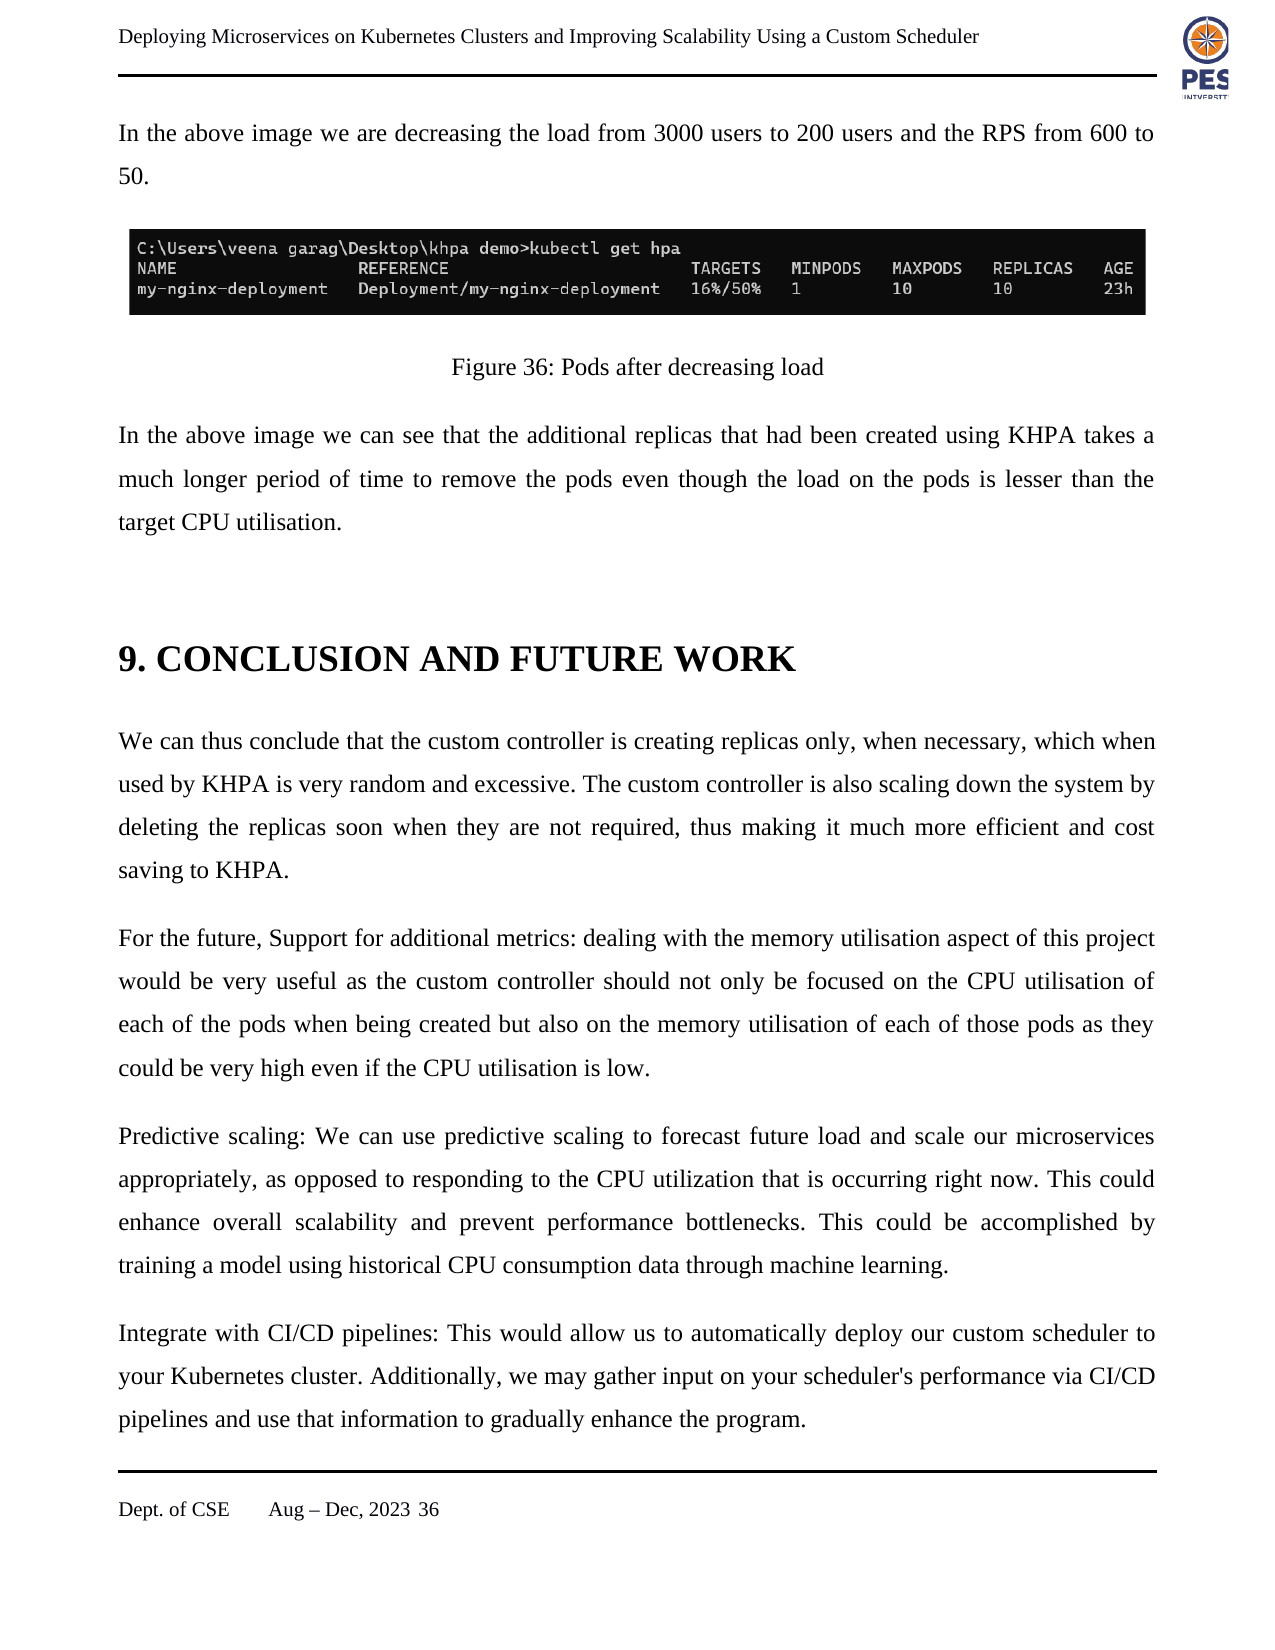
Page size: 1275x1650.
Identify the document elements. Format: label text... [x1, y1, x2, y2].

text We can thus conclude that the custom controller is creating replicas only, when necessary, which when used by KHPA is very random and excessive. The custom controller is also scaling down the system by deleting the replicas soon when they are not required, thus making it much more efficient and cost saving to KHPA. [118, 726, 1157, 884]
picture [129, 229, 1146, 315]
picture [1181, 16, 1228, 98]
list CONCLUSION AND FUTURE WORK [118, 636, 1157, 679]
text Predictive scaling: We can use predictive scaling to forecast future load and scale our microservices appropriately, as opposed to responding to the CPU utilization that is occurring right now. This could enhance overall scalability and prevent performance bottlenecks. This could be accomplished by training a model using historical CPU consumption data through machine learning. [118, 1121, 1157, 1279]
text Figure 36: Pods after decreasing load [118, 352, 1157, 381]
text In the above image we are decreasing the load from 3000 users to 200 users and the RPS from 600 to 50. [118, 118, 1157, 190]
text Integrate with CI/CD pipelines: This would allow us to automatically deploy our custom scheduler to your Kubernetes cluster. Additionally, we may gather input on your scheduler's performance via CI/CD pipelines and use that information to gradually enhance the program. [118, 1318, 1157, 1433]
text In the above image we can see that the additional replicas that had been created using KHPA takes a much longer period of time to remove the pods even though the load on the pods is lesser than the target CPU utilisation. [118, 421, 1157, 536]
text For the future, Support for additional metrics: dealing with the memory utilisation aspect of this project would be very useful as the custom controller should not only be focused on the CPU utilisation of each of the pods when being created but also on the memory utilisation of each of those pods as they could be very high even if the CPU utilisation is low. [118, 923, 1157, 1081]
